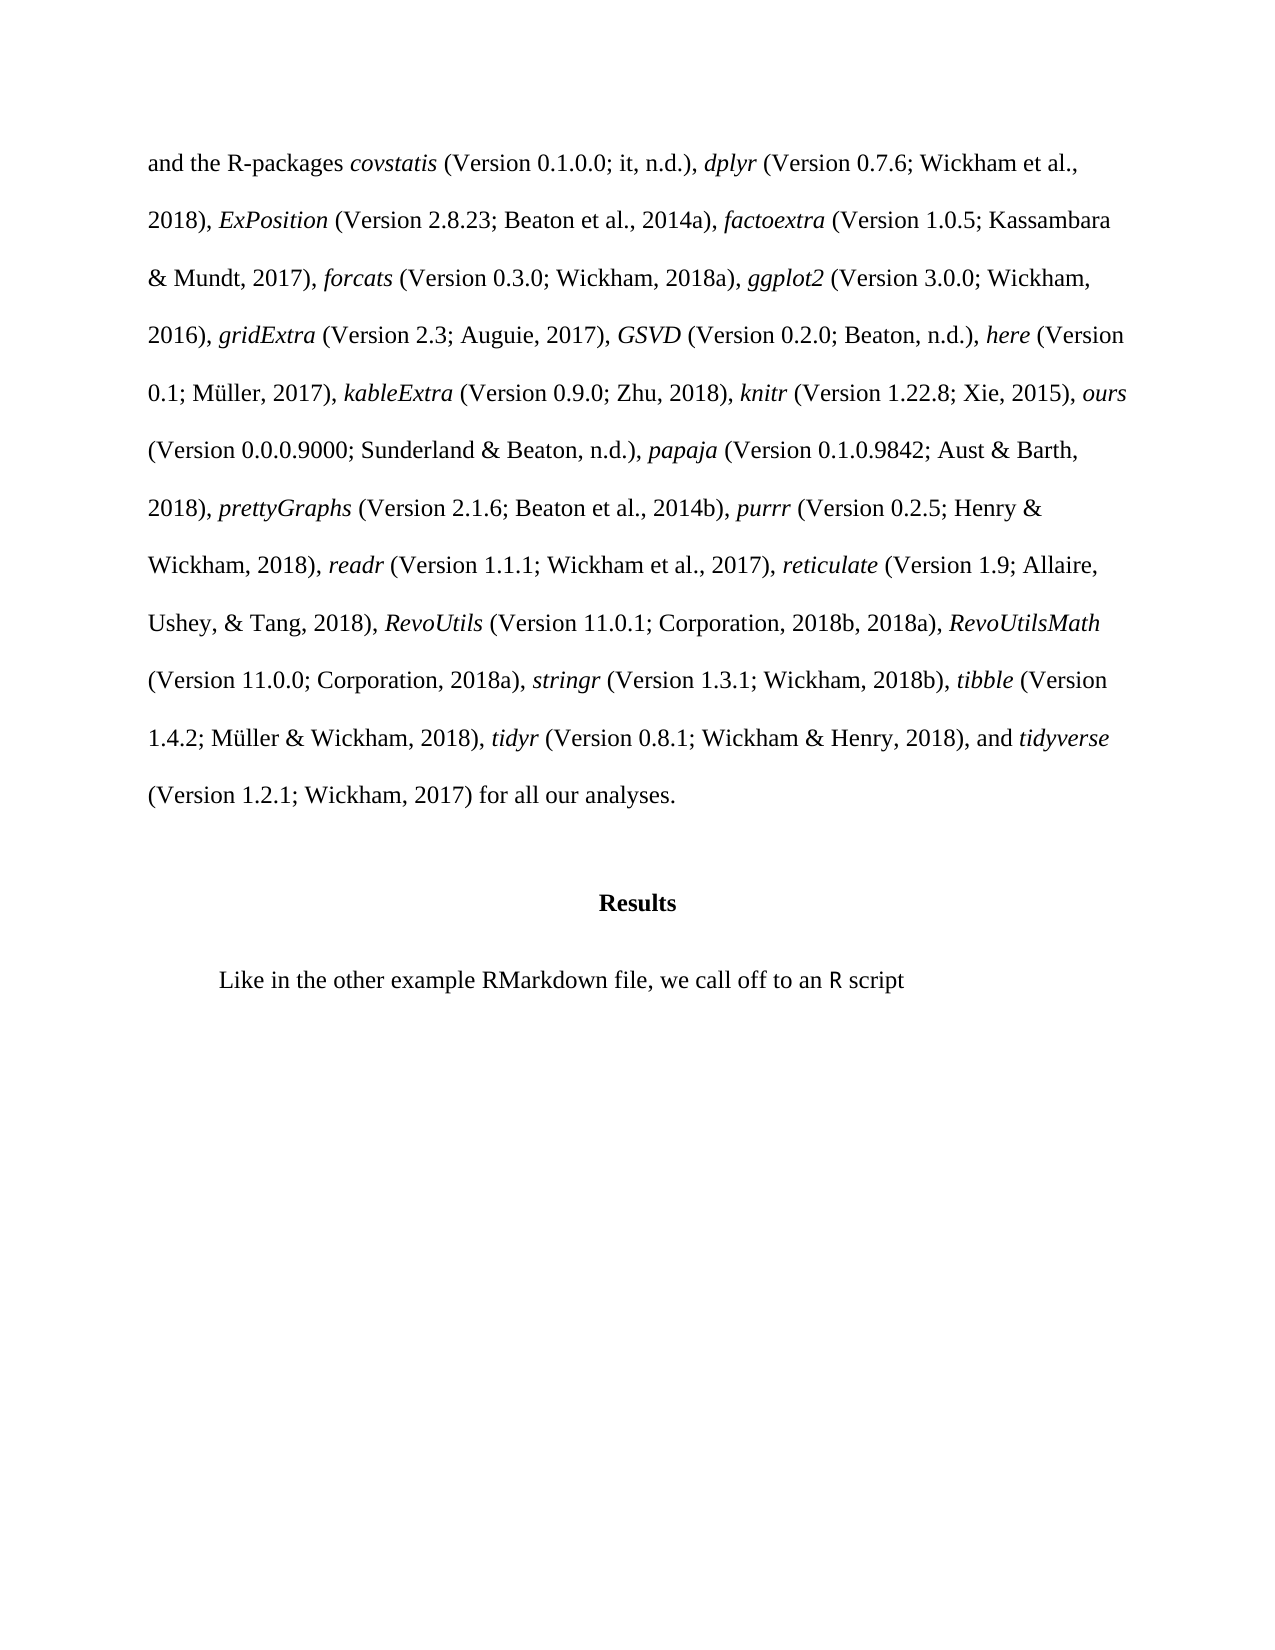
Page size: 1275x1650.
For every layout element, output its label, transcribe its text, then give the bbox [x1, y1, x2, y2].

text Like in the other example RMarkdown file, we call off to an R script [148, 964, 1127, 995]
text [148, 148, 1127, 809]
subtitle Results [148, 888, 1127, 916]
